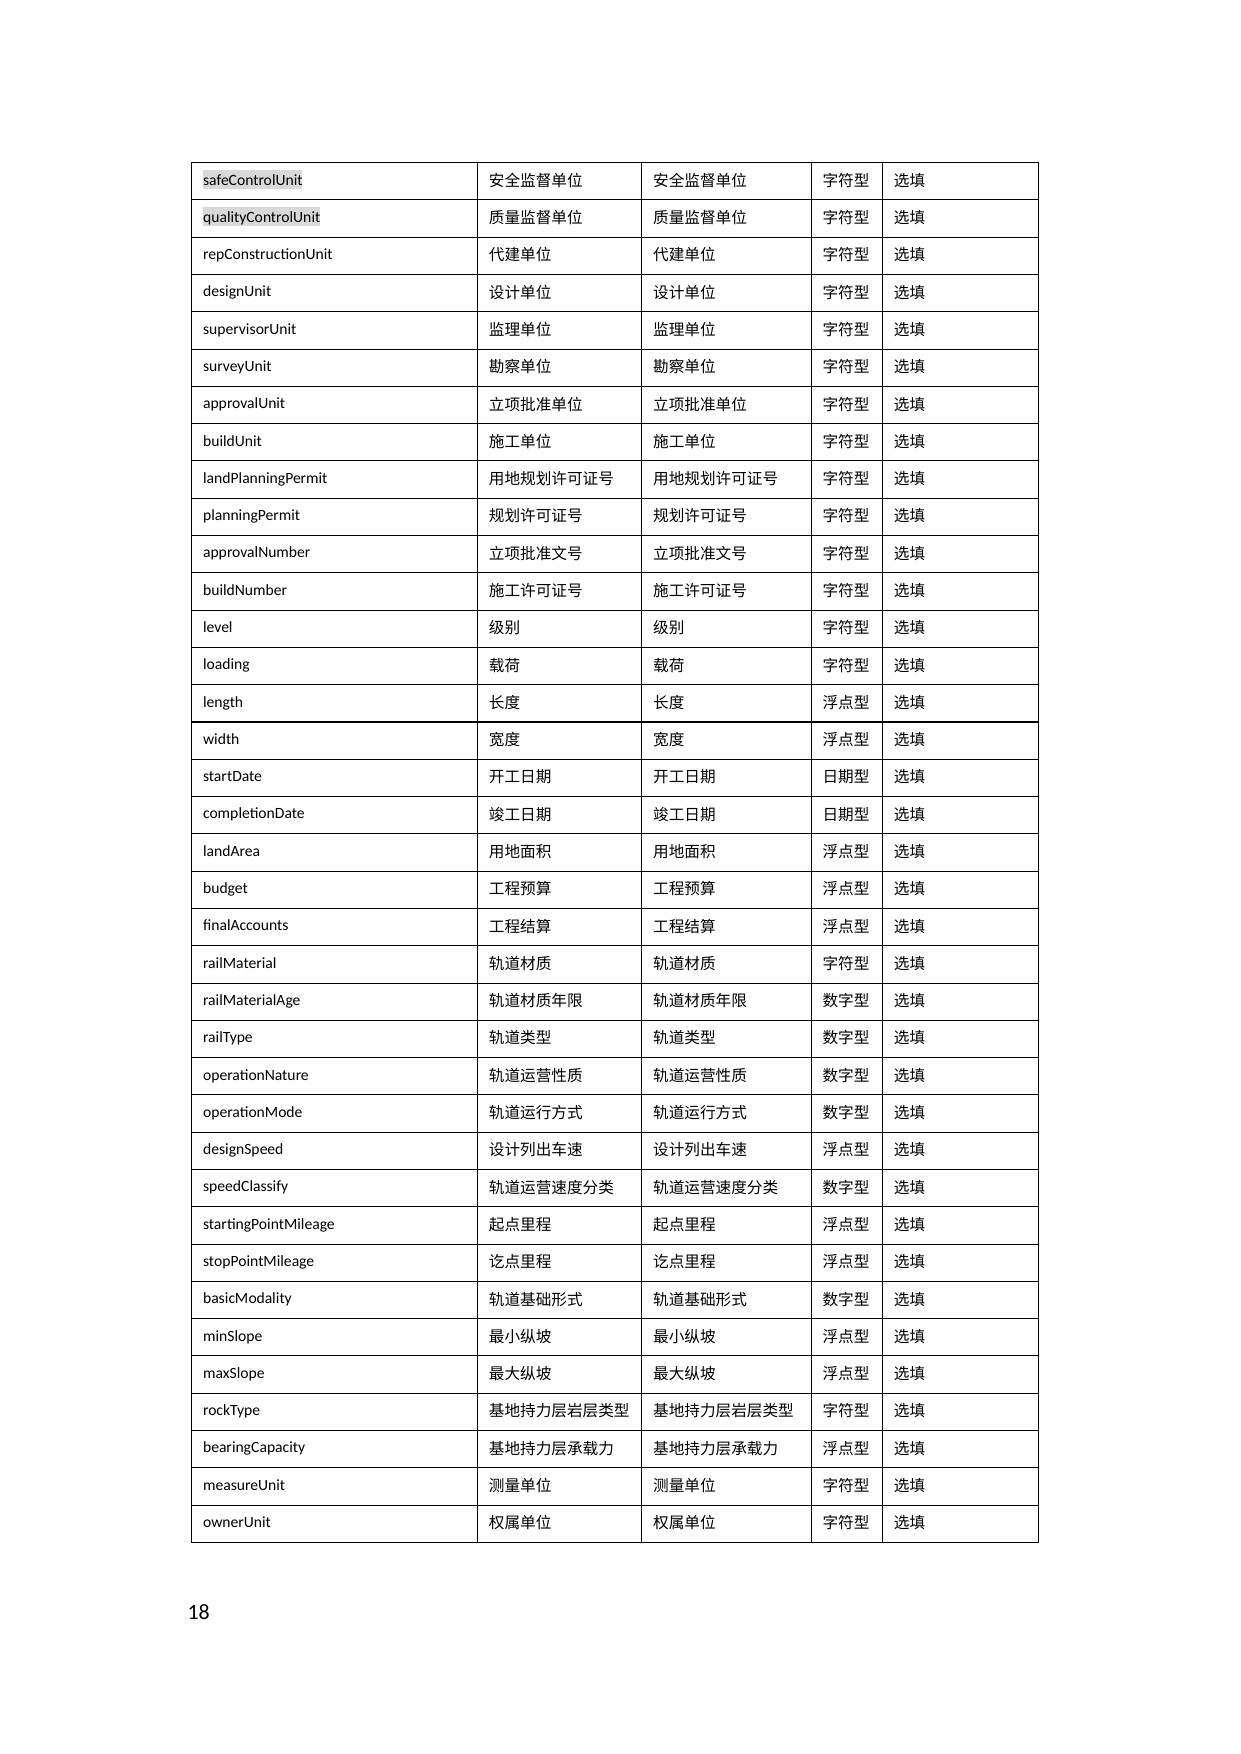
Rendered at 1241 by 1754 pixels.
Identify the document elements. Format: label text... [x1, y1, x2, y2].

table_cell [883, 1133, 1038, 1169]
table_cell 质量监督单位 [478, 200, 641, 237]
table_cell 选填 [883, 611, 1038, 647]
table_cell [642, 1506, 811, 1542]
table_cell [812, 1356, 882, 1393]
table_cell 施工许可证号 [478, 573, 641, 609]
table_cell 级别 [478, 611, 641, 647]
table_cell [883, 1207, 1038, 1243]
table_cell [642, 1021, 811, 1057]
table_cell 施工单位 [478, 424, 641, 460]
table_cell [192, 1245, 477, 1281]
table_cell approvalUnit [192, 387, 477, 423]
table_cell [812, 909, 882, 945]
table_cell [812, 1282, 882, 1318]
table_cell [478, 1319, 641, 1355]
table_cell 代建单位 [642, 238, 811, 274]
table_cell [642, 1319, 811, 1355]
table_cell buildUnit [192, 424, 477, 460]
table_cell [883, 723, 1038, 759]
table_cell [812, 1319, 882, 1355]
table_cell planningPermit [192, 499, 477, 535]
table_cell 字符型 [812, 648, 882, 684]
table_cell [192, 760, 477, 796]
table_cell 选填 [883, 424, 1038, 460]
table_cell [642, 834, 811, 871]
table_cell 字符型 [812, 611, 882, 647]
table_cell 选填 [883, 573, 1038, 609]
table_cell 字符型 [812, 536, 882, 572]
table_cell designUnit [192, 275, 477, 311]
table_cell 选填 [883, 350, 1038, 386]
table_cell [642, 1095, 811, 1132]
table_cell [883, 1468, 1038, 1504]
table_cell 勘察单位 [642, 350, 811, 386]
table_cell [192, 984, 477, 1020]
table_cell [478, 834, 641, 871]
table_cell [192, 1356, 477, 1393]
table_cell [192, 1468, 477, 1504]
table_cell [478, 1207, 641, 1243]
table_cell 规划许可证号 [478, 499, 641, 535]
table_cell 用地规划许可证号 [478, 461, 641, 498]
table_cell 代建单位 [478, 238, 641, 274]
table_cell 监理单位 [478, 312, 641, 348]
table_cell width [192, 723, 477, 759]
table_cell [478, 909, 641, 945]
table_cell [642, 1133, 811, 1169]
table_cell 载荷 [478, 648, 641, 684]
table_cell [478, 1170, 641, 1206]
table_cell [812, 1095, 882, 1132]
table_cell 选填 [883, 648, 1038, 684]
table_cell 载荷 [642, 648, 811, 684]
table_cell 字符型 [812, 238, 882, 274]
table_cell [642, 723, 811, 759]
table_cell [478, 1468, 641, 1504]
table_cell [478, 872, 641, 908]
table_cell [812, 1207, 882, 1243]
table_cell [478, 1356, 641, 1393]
table_cell 施工许可证号 [642, 573, 811, 609]
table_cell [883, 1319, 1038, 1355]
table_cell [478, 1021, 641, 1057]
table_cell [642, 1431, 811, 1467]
table_cell buildNumber [192, 573, 477, 609]
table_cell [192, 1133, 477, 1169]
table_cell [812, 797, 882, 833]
table_cell 字符型 [812, 499, 882, 535]
table_cell 字符型 [812, 200, 882, 237]
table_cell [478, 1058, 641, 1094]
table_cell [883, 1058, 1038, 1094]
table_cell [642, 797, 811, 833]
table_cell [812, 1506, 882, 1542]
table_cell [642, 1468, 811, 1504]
table_cell 字符型 [812, 350, 882, 386]
table_cell 字符型 [812, 163, 882, 199]
table_cell 立项批准文号 [642, 536, 811, 572]
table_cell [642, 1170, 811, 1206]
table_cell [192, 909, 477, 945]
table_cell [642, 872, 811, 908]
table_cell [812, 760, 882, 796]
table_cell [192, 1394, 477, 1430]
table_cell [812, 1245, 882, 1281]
table_cell 选填 [883, 163, 1038, 199]
table_cell 宽度 [478, 723, 641, 759]
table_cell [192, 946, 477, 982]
table_cell loading [192, 648, 477, 684]
table_cell landPlanningPermit [192, 461, 477, 498]
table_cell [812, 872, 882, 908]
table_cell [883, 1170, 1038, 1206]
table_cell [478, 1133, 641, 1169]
table_cell 字符型 [812, 461, 882, 498]
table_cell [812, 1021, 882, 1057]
table_cell 选填 [883, 387, 1038, 423]
table_cell safeControlUnit [192, 163, 477, 199]
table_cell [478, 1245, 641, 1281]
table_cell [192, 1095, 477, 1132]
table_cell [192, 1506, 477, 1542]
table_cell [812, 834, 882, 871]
table_cell surveyUnit [192, 350, 477, 386]
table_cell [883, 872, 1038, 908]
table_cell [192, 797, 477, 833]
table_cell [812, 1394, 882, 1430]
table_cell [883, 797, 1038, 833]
table_cell 监理单位 [642, 312, 811, 348]
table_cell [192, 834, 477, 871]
table_cell 施工单位 [642, 424, 811, 460]
table_cell 立项批准文号 [478, 536, 641, 572]
table_cell 选填 [883, 536, 1038, 572]
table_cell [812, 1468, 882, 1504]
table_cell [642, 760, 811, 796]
table_cell 字符型 [812, 573, 882, 609]
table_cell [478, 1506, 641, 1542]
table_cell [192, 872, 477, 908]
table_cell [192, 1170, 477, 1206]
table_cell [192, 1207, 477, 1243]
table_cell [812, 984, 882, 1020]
table_cell 用地规划许可证号 [642, 461, 811, 498]
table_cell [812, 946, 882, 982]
table_cell 选填 [883, 685, 1038, 721]
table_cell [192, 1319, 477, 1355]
table_cell 设计单位 [478, 275, 641, 311]
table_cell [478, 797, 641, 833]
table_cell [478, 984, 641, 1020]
table_cell level [192, 611, 477, 647]
table_cell 选填 [883, 275, 1038, 311]
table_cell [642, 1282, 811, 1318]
table_cell 选填 [883, 499, 1038, 535]
table_cell 选填 [883, 200, 1038, 237]
table_cell qualityControlUnit [192, 200, 477, 237]
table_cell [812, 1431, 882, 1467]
table_cell 规划许可证号 [642, 499, 811, 535]
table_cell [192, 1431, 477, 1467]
table_cell 安全监督单位 [478, 163, 641, 199]
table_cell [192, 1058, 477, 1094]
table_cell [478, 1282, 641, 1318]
table_cell 字符型 [812, 387, 882, 423]
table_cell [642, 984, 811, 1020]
table_cell 浮点型 [812, 685, 882, 721]
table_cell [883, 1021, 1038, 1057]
table_cell 立项批准单位 [642, 387, 811, 423]
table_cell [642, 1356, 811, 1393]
table_cell 立项批准单位 [478, 387, 641, 423]
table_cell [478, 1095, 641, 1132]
table_cell length [192, 685, 477, 721]
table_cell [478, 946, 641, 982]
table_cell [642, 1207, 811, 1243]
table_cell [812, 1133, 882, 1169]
table_cell approvalNumber [192, 536, 477, 572]
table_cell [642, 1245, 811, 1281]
table_cell 长度 [478, 685, 641, 721]
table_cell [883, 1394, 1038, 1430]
table_cell 选填 [883, 238, 1038, 274]
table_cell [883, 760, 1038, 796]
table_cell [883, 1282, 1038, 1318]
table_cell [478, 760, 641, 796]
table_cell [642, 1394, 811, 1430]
table_cell 字符型 [812, 275, 882, 311]
table_cell 长度 [642, 685, 811, 721]
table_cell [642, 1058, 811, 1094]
table_cell supervisorUnit [192, 312, 477, 348]
table_cell 安全监督单位 [642, 163, 811, 199]
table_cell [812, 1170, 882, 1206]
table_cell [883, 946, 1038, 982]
table_cell 选填 [883, 312, 1038, 348]
table_cell 字符型 [812, 424, 882, 460]
table_cell 质量监督单位 [642, 200, 811, 237]
table_cell 字符型 [812, 312, 882, 348]
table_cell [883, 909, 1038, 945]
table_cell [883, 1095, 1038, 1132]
table_cell repConstructionUnit [192, 238, 477, 274]
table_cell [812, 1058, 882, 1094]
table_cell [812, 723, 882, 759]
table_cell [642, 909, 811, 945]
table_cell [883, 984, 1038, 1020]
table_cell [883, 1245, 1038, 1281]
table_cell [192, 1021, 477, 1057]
table_cell 选填 [883, 461, 1038, 498]
table_cell 设计单位 [642, 275, 811, 311]
table_cell 级别 [642, 611, 811, 647]
table_cell 勘察单位 [478, 350, 641, 386]
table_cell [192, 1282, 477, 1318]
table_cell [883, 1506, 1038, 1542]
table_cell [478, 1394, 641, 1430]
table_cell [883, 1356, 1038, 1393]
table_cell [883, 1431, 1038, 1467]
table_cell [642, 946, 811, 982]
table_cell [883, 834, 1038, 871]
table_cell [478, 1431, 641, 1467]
